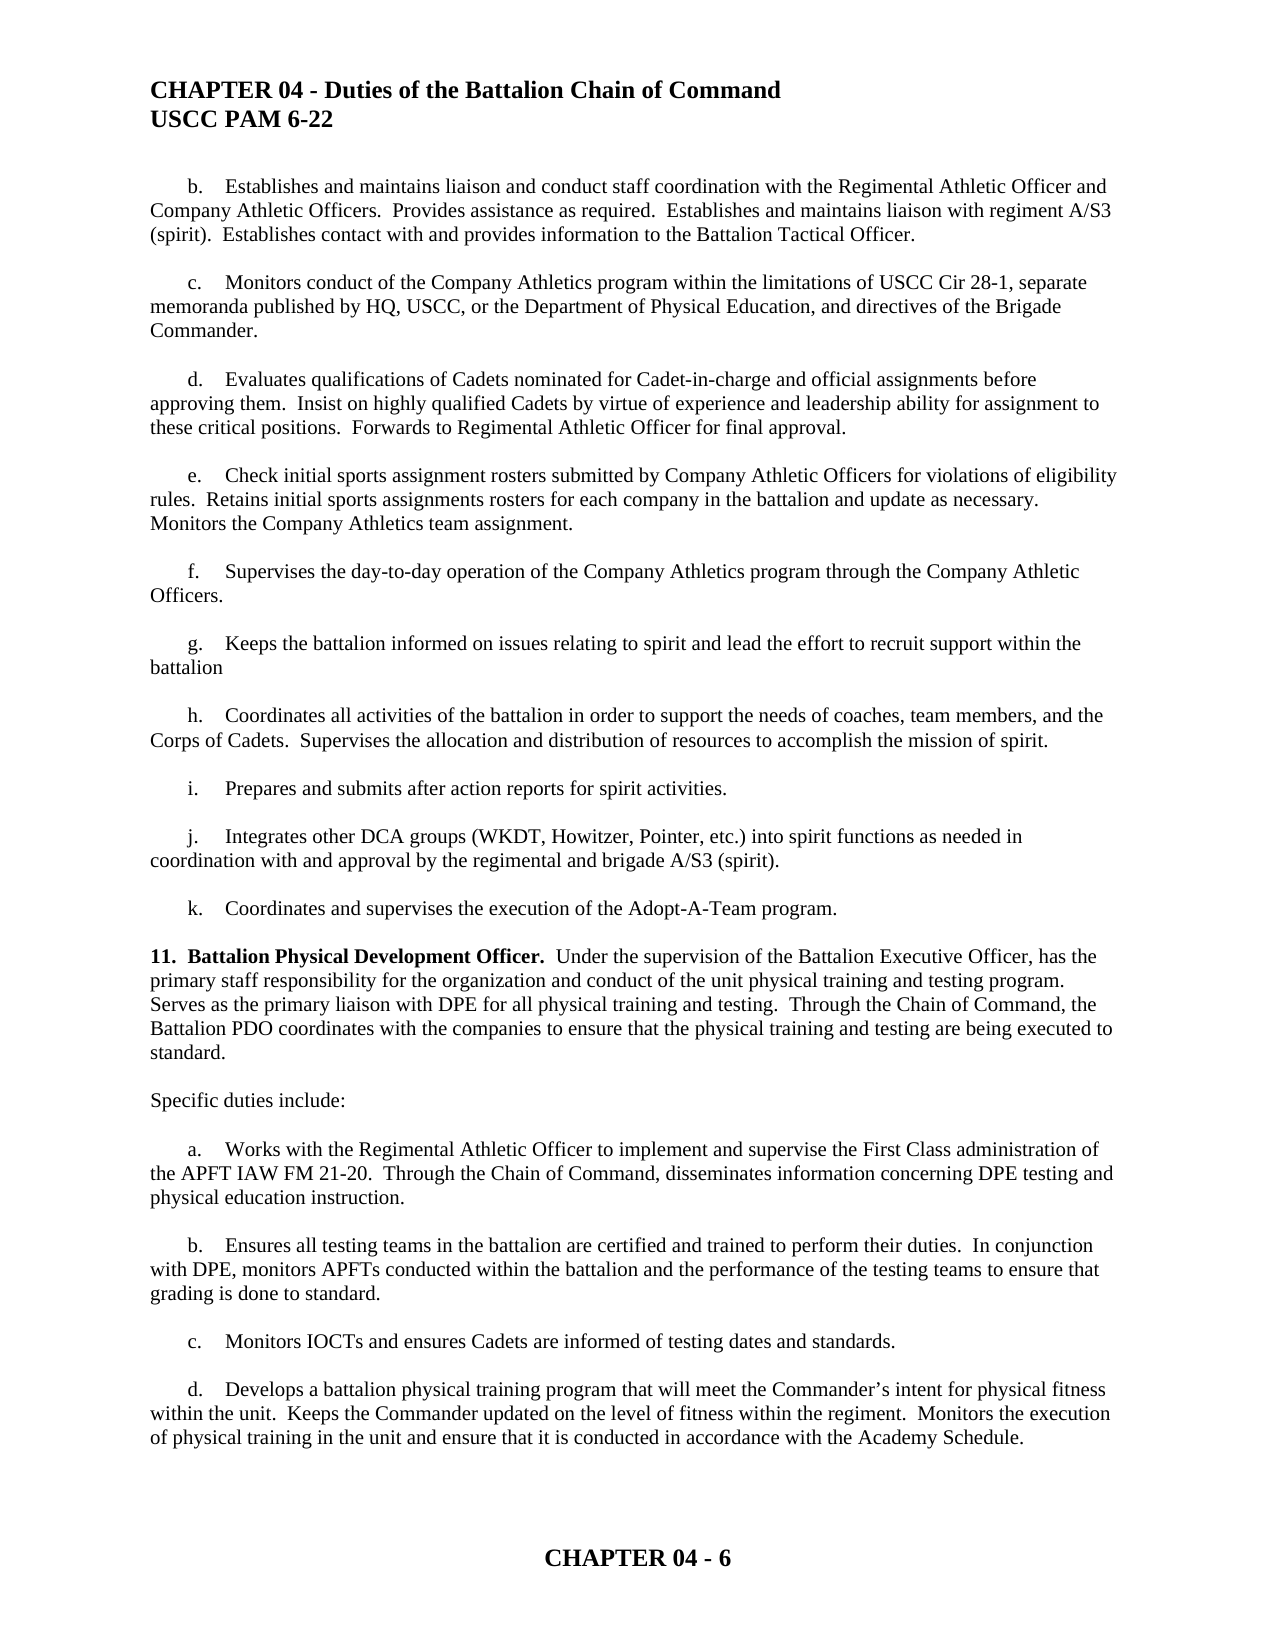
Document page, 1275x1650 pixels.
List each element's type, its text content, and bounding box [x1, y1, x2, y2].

list Monitors IOCTs and ensures Cadets are informed of testing dates and standards. [150, 1329, 1125, 1353]
list Monitors conduct of the Company Athletics program within the limitations of USCC Cir 28-1, separate memoranda published by HQ, USCC, or the Department of Physical Education, and directives of the Brigade Commander. [150, 270, 1125, 342]
list Ensures all testing teams in the battalion are certified and trained to perform their duties. In conjunction with DPE, monitors APFTs conducted within the battalion and the performance of the testing teams to ensure that grading is done to standard. [150, 1233, 1125, 1305]
list Coordinates and supervises the execution of the Adopt-A-Team program. [150, 896, 1125, 920]
list Supervises the day-to-day operation of the Company Athletics program through the Company Athletic Officers. [150, 559, 1125, 607]
list Prepares and submits after action reports for spirit activities. [150, 776, 1125, 800]
list Establishes and maintains liaison and conduct staff coordination with the Regimental Athletic Officer and Company Athletic Officers. Provides assistance as required. Establishes and maintains liaison with regiment A/S3 (spirit). Establishes contact with and provides information to the Battalion Tactical Officer. [150, 174, 1125, 246]
list Develops a battalion physical training program that will meet the Commander’s intent for physical fitness within the unit. Keeps the Commander updated on the level of fitness within the regiment. Monitors the execution of physical training in the unit and ensure that it is conducted in accordance with the Academy Schedule. [150, 1377, 1125, 1449]
list Battalion Physical Development Officer. Under the supervision of the Battalion Executive Officer, has the primary staff responsibility for the organization and conduct of the unit physical training and testing program. Serves as the primary liaison with DPE for all physical training and testing. Through the Chain of Command, the Battalion PDO coordinates with the companies to ensure that the physical training and testing are being executed to standard. [150, 944, 1125, 1064]
list Check initial sports assignment rosters submitted by Company Athletic Officers for violations of eligibility rules. Retains initial sports assignments rosters for each company in the battalion and update as necessary. Monitors the Company Athletics team assignment. [150, 463, 1125, 535]
text Specific duties include: [150, 1088, 1125, 1112]
list Evaluates qualifications of Cadets nominated for Cadet-in-charge and official assignments before approving them. Insist on highly qualified Cadets by virtue of experience and leadership ability for assignment to these critical positions. Forwards to Regimental Athletic Officer for final approval. [150, 367, 1125, 439]
list Keeps the battalion informed on issues relating to spirit and lead the effort to recruit support within the battalion [150, 631, 1125, 679]
list Integrates other DCA groups (WKDT, Howitzer, Pointer, etc.) into spirit functions as needed in coordination with and approval by the regimental and brigade A/S3 (spirit). [150, 824, 1125, 872]
list Coordinates all activities of the battalion in order to support the needs of coaches, team members, and the Corps of Cadets. Supervises the allocation and distribution of resources to accomplish the mission of spirit. [150, 703, 1125, 752]
list Works with the Regimental Athletic Officer to implement and supervise the First Class administration of the APFT IAW FM 21-20. Through the Chain of Command, disseminates information concerning DPE testing and physical education instruction. [150, 1137, 1125, 1209]
